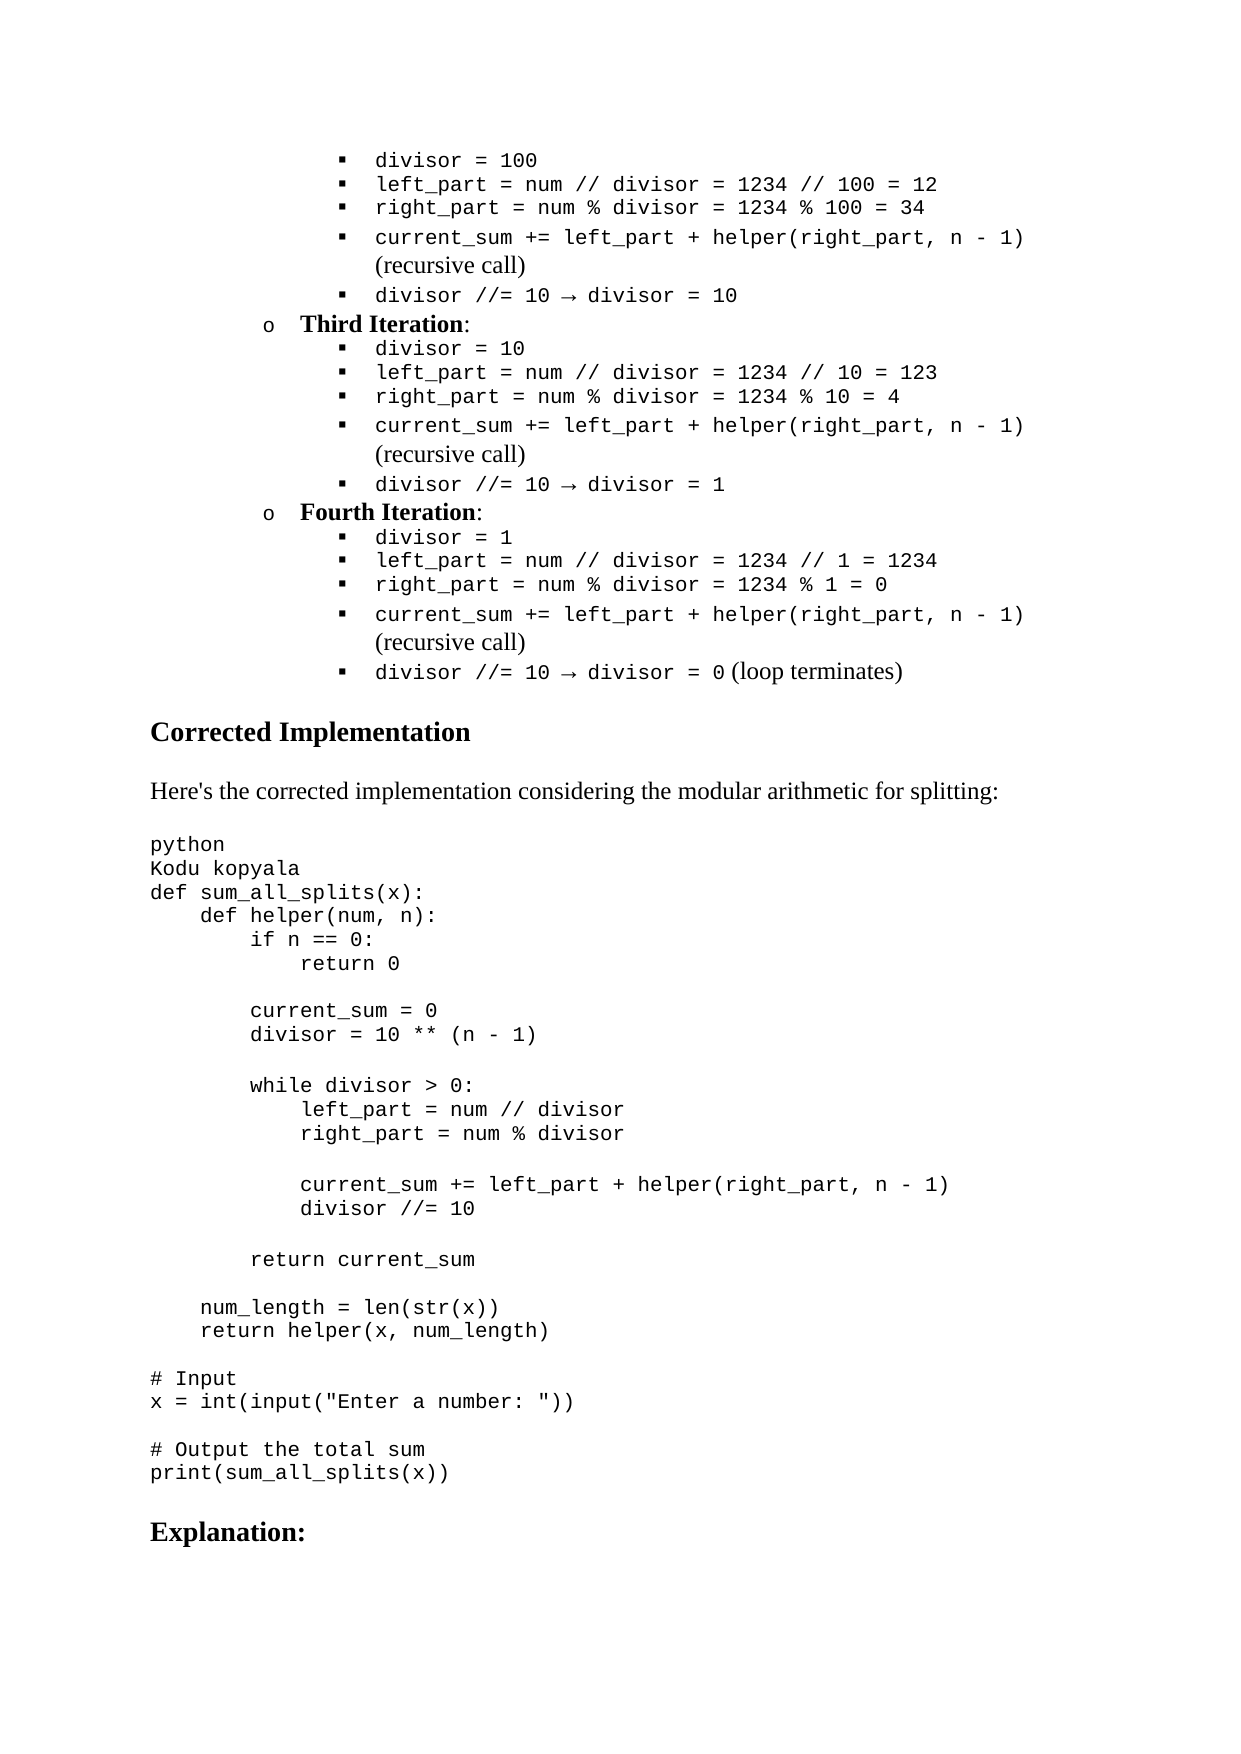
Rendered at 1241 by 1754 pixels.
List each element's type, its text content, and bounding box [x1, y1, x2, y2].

list current_sum += left_part + helper(right_part, n - 1) (recursive call) [337, 598, 1090, 656]
text def sum_all_splits(x): [150, 882, 1090, 905]
list right_part = num % divisor = 1234 % 10 = 4 [337, 386, 1090, 409]
list divisor = 10 [337, 338, 1090, 362]
text right_part = num % divisor [150, 1122, 1090, 1146]
text current_sum = 0 [150, 1000, 1090, 1023]
text num_length = len(str(x)) [150, 1297, 1090, 1320]
text python [150, 834, 1090, 858]
list current_sum += left_part + helper(right_part, n - 1) (recursive call) [337, 409, 1090, 468]
list left_part = num // divisor = 1234 // 10 = 123 [337, 362, 1090, 386]
list left_part = num // divisor = 1234 // 100 = 12 [337, 174, 1090, 197]
text print(sum_all_splits(x)) [150, 1462, 1090, 1486]
text return 0 [150, 953, 1090, 976]
text # Output the total sum [150, 1439, 1090, 1462]
text divisor //= 10 [150, 1198, 1090, 1221]
list divisor //= 10 → divisor = 1 [337, 468, 1090, 497]
list divisor = 100 [337, 150, 1090, 174]
text divisor = 10 ** (n - 1) [150, 1023, 1090, 1047]
text return helper(x, num_length) [150, 1320, 1090, 1344]
text left_part = num // divisor [150, 1099, 1090, 1122]
text Corrected Implementation [150, 715, 1090, 747]
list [337, 221, 1090, 279]
list Third Iteration: [262, 309, 1090, 338]
list divisor //= 10 → divisor = 10 [337, 279, 1090, 309]
text while divisor > 0: [150, 1075, 1090, 1099]
text return current_sum [150, 1249, 1090, 1273]
text Kodu kopyala [150, 858, 1090, 882]
text Here's the corrected implementation considering the modular arithmetic for splitting: [150, 776, 1090, 805]
text if n == 0: [150, 929, 1090, 953]
text def helper(num, n): [150, 905, 1090, 929]
list left_part = num // divisor = 1234 // 1 = 1234 [337, 551, 1090, 574]
text # Input [150, 1368, 1090, 1391]
list divisor = 1 [337, 527, 1090, 551]
list Fourth Iteration: [262, 497, 1090, 527]
text x = int(input("Enter a number: ")) [150, 1391, 1090, 1415]
list divisor //= 10 → divisor = 0 (loop terminates) [337, 656, 1090, 686]
text current_sum += left_part + helper(right_part, n - 1) [150, 1174, 1090, 1198]
list right_part = num % divisor = 1234 % 100 = 34 [337, 197, 1090, 221]
list right_part = num % divisor = 1234 % 1 = 0 [337, 574, 1090, 598]
text Explanation: [150, 1515, 1090, 1547]
